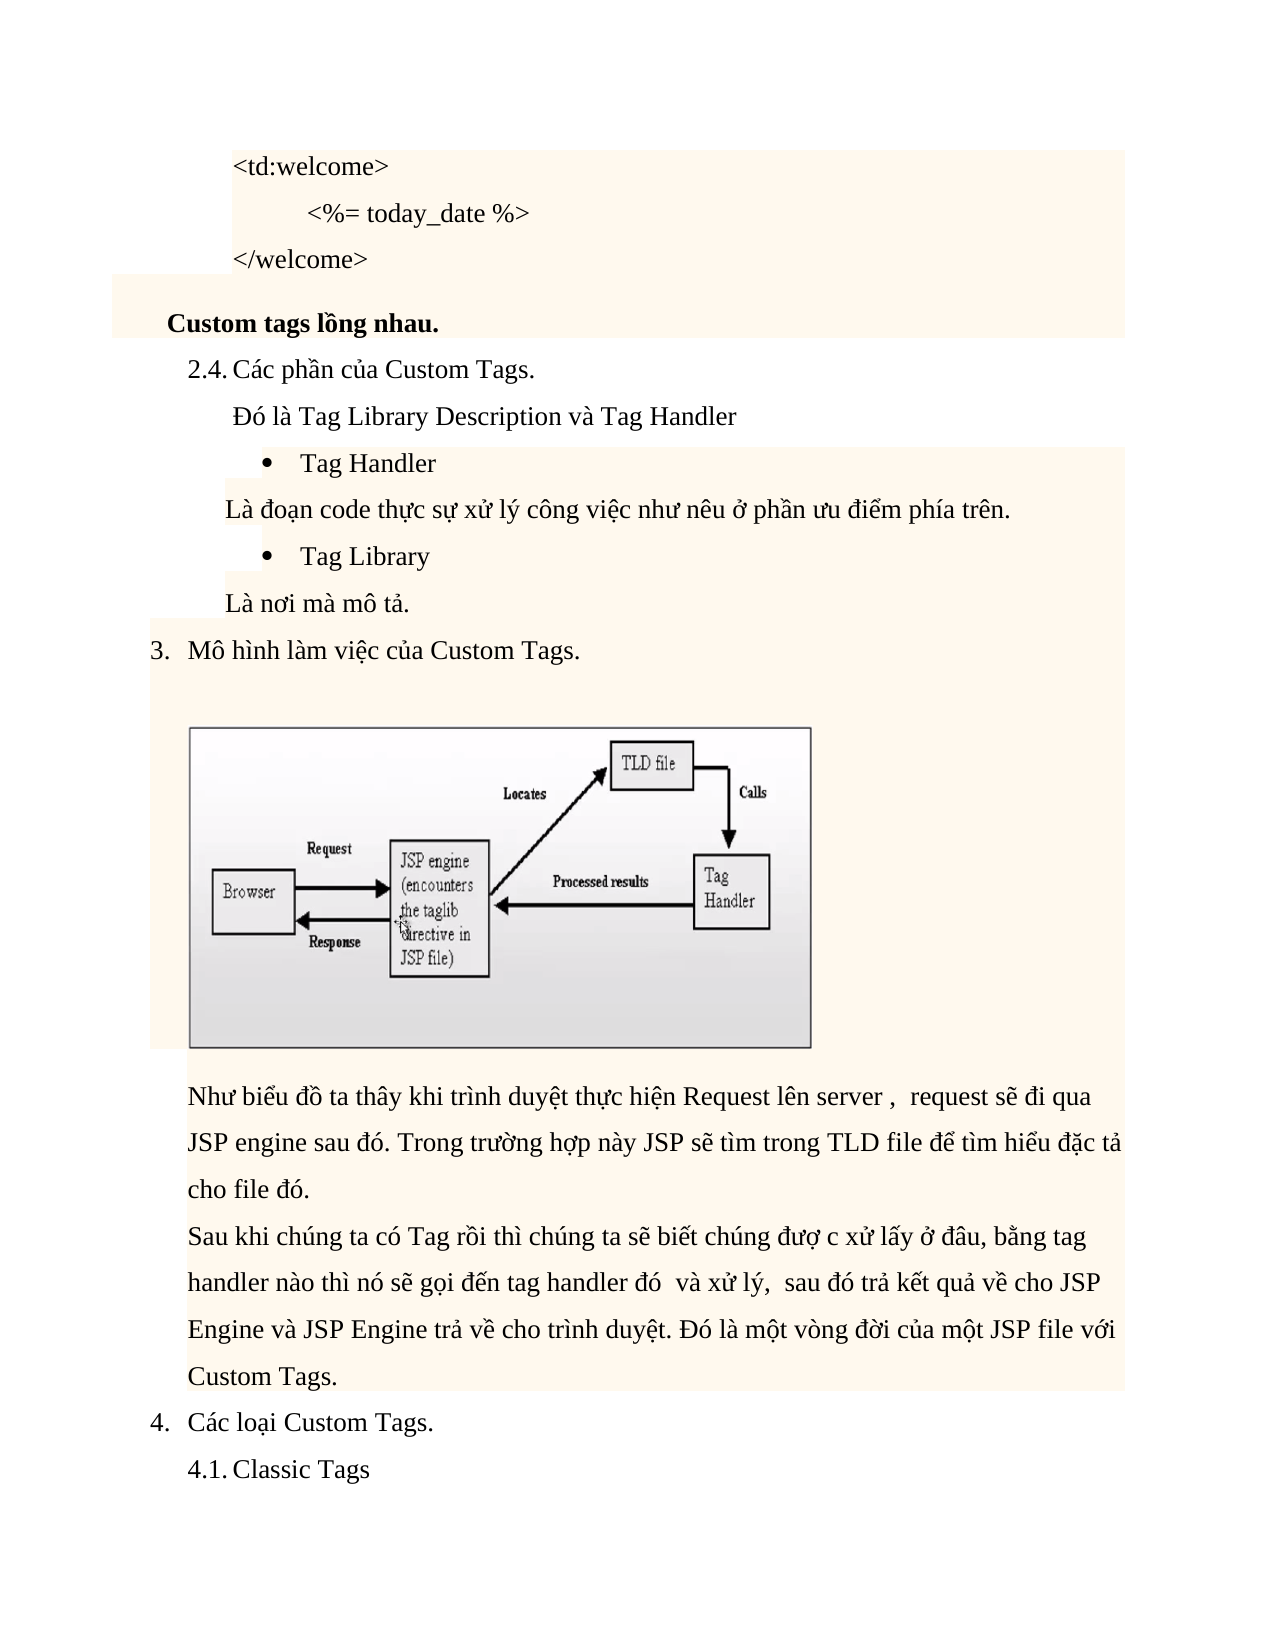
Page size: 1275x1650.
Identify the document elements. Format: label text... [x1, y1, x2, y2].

picture [187, 772, 813, 1096]
list Tag Library [262, 587, 1125, 618]
list Tag Handler [262, 493, 1125, 524]
text Custom tags lồng nhau. [112, 353, 1125, 384]
text Là đoạn code thực sự xử lý công việc như nêu ở phần ưu điểm phía trên. [225, 540, 1125, 571]
text Sau khi chúng ta có Tag rồi thì chúng ta sẽ biết chúng đượ c xử lấy ở đâu, bằng tag handler nào thì nó sẽ gọi đến tag handler đó và xử lý, sau đó trả kết quả về cho JSP Engine và JSP Engine trả về cho trình duyệt. Đó là một vòng đời của một JSP file với Custom Tags. [187, 1266, 1125, 1437]
text Như biểu đồ ta thây khi trình duyệt thực hiện Request lên server , request sẽ đi qua JSP engine sau đó. Trong trường hợp này JSP sẽ tìm trong TLD file để tìm hiểu đặc tả cho file đó. [187, 1126, 1125, 1251]
list Các loại Custom Tags. [150, 1453, 1125, 1484]
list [232, 150, 1125, 321]
text Là nơi mà mô tả. [225, 634, 1125, 665]
list Các phần của Custom Tags. Đó là Tag Library Description và Tag Handler [187, 400, 1125, 478]
